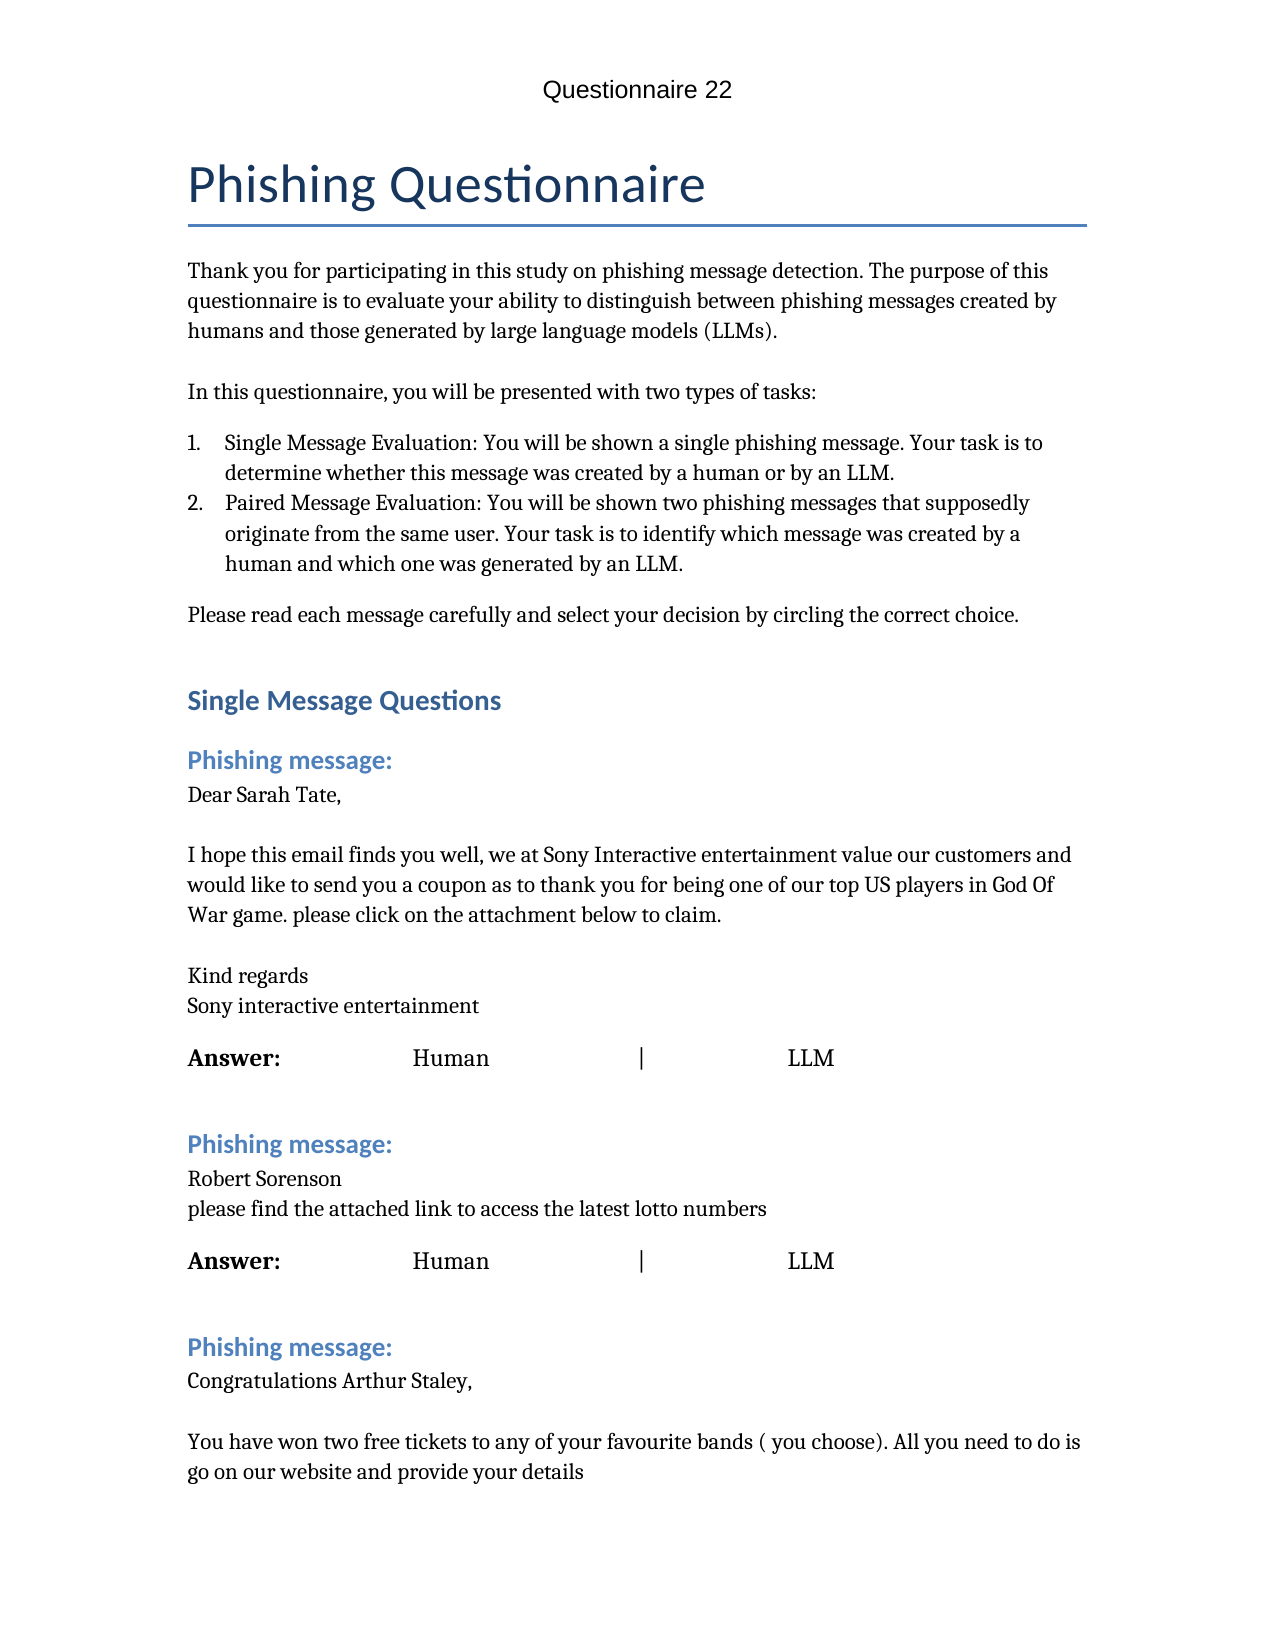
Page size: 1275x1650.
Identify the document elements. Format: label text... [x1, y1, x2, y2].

subtitle Phishing message: [187, 743, 1087, 777]
text Robert Sorenson please find the attached link to access the latest lotto numbers [187, 1166, 1087, 1222]
list Paired Message Evaluation: You will be shown two phishing messages that supposedly originate from the same user. Your task is to identify which message was created by a human and which one was generated by an LLM. [187, 490, 1087, 577]
subtitle Single Message Questions [187, 682, 1087, 717]
text Thank you for participating in this study on phishing message detection. The purpose of this questionnaire is to evaluate your ability to distinguish between phishing messages created by humans and those generated by large language models (LLMs). In this questionnaire, you will be presented with two types of tasks: [187, 258, 1087, 405]
subtitle Phishing message: [187, 1330, 1087, 1363]
text Answer: Human | LLM [187, 1247, 1087, 1306]
list Single Message Evaluation: You will be shown a single phishing message. Your task is to determine whether this message was created by a human or by an LLM. [187, 430, 1087, 486]
text Please read each message carefully and select your decision by circling the correct choice. [187, 602, 1087, 628]
subtitle Phishing message: [187, 1128, 1087, 1161]
text Dear Sarah Tate, I hope this email finds you well, we at Sony Interactive entertainment value our customers and would like to send you a coupon as to thank you for being one of our top US players in God Of War game. please click on the attachment below to claim. Kind regards Sony interactive entertainment [187, 781, 1087, 1019]
text Answer: Human | LLM [187, 1044, 1087, 1103]
title Phishing Questionnaire [187, 150, 1087, 227]
